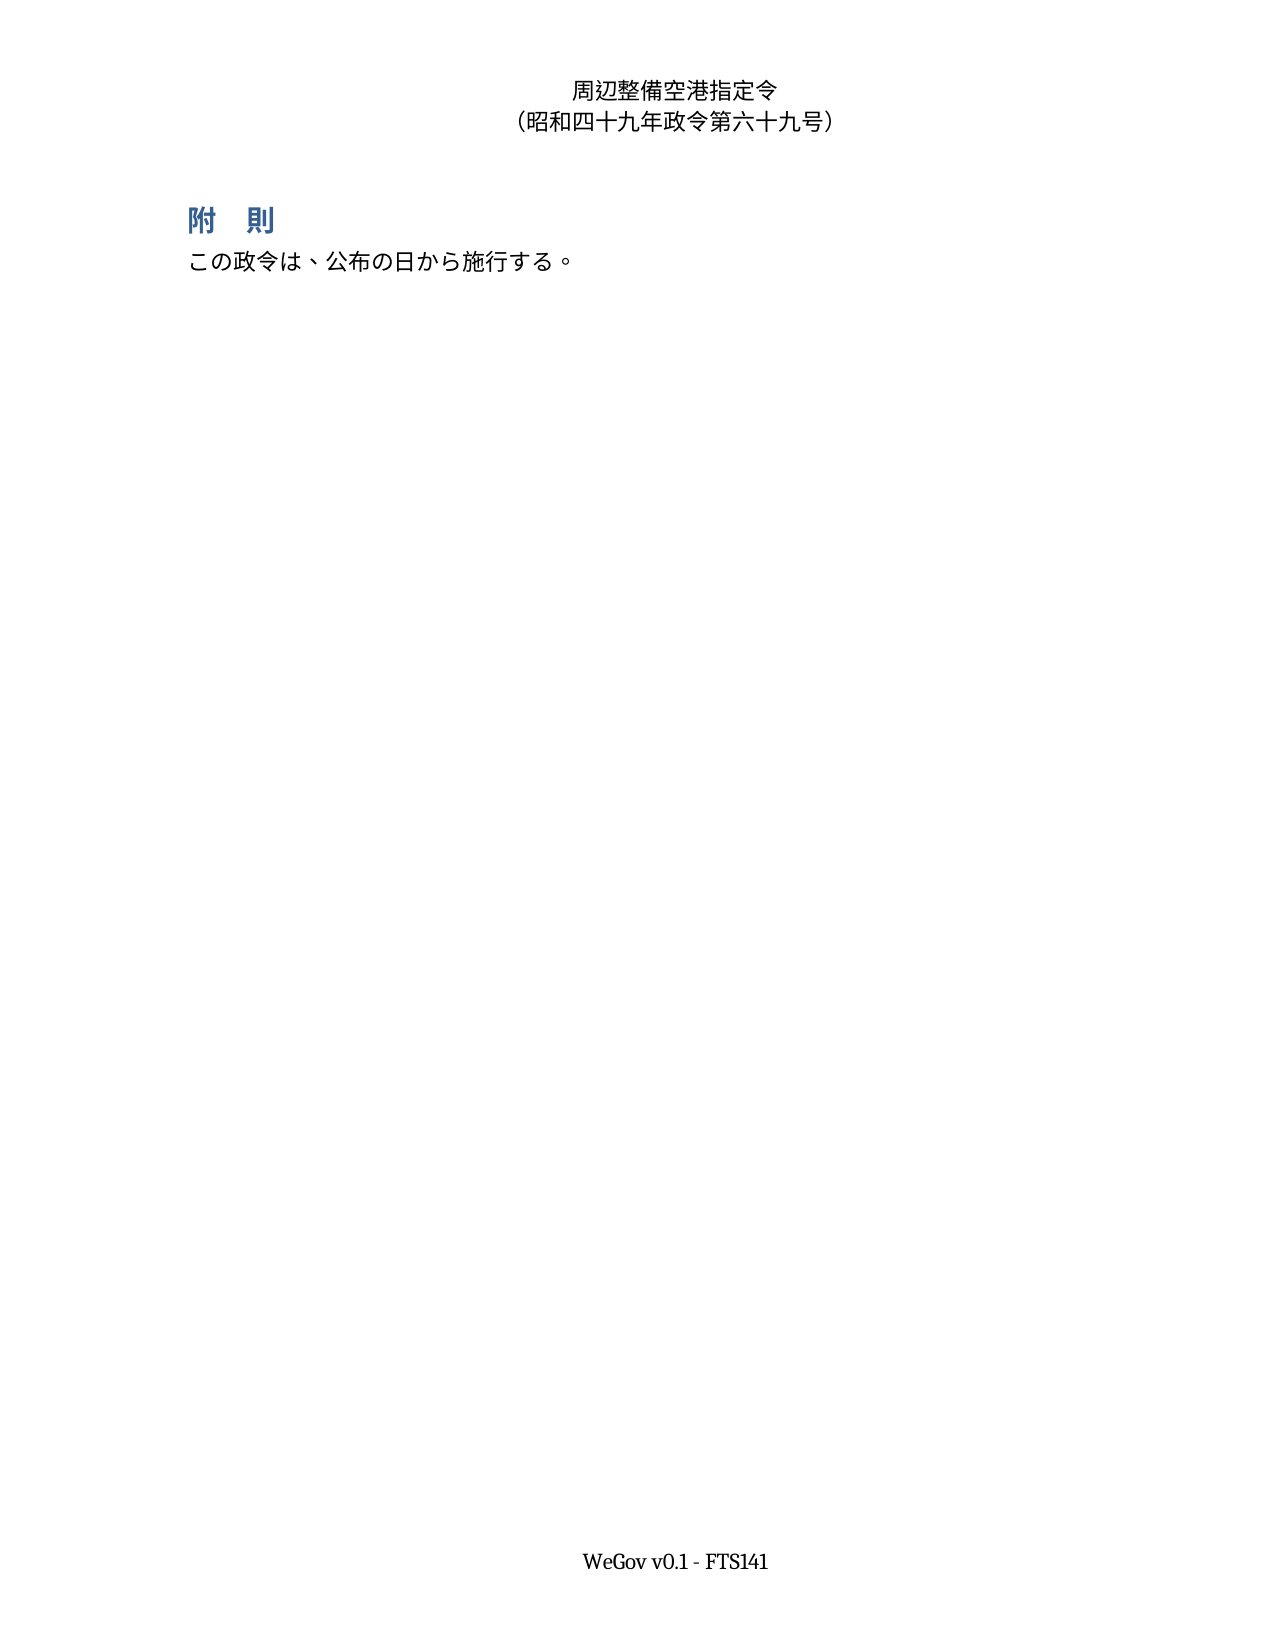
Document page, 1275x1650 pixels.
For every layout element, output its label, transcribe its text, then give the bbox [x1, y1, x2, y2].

text この政令は、公布の日から施行する。 [187, 246, 1087, 277]
subtitle 附 則 [187, 200, 1087, 240]
